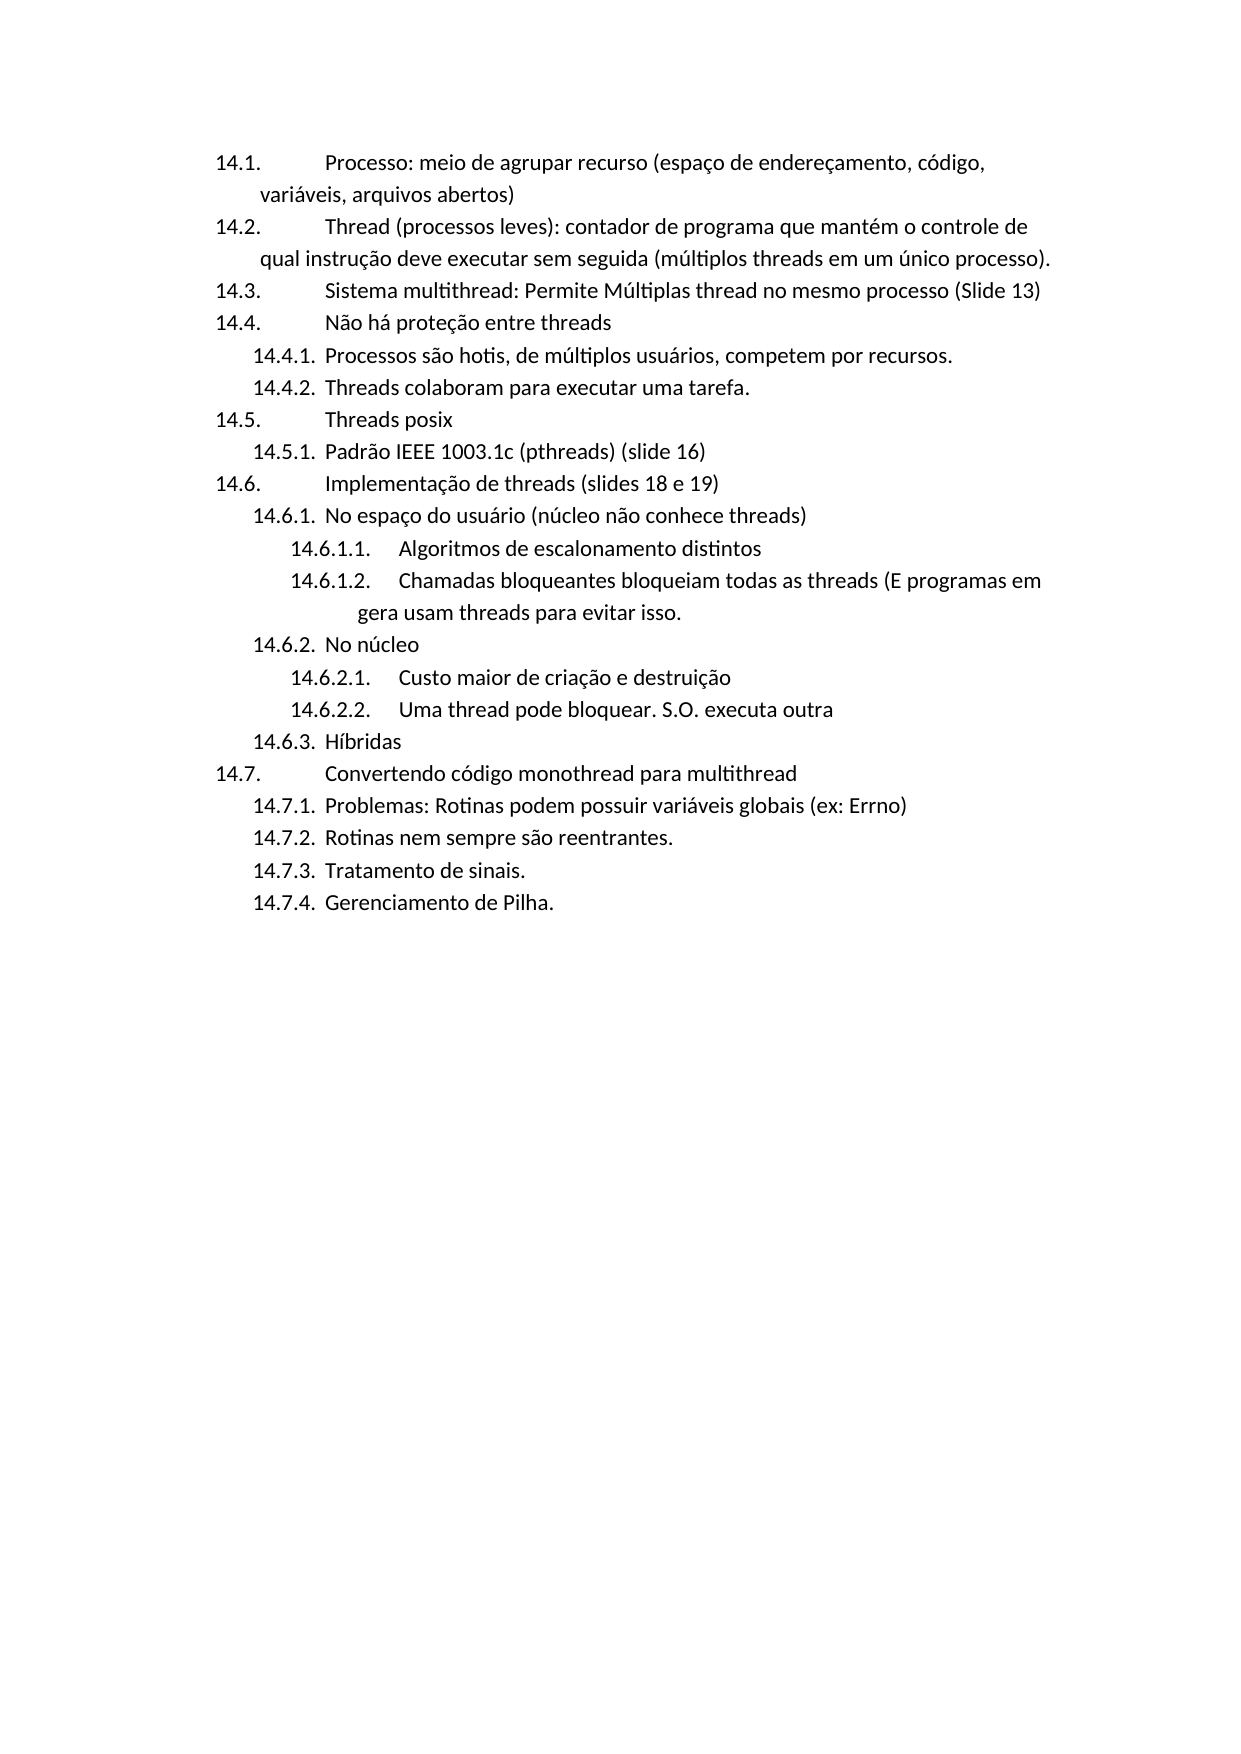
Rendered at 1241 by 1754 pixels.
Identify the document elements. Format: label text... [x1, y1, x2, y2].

list Threads posix [215, 405, 1063, 433]
list Padrão IEEE 1003.1c (pthreads) (slide 16) [252, 437, 1063, 465]
list Não há proteção entre threads [215, 308, 1063, 337]
list Algoritmos de escalonamento distintos [290, 534, 1063, 562]
list Sistema multithread: Permite Múltiplas thread no mesmo processo (Slide 13) [215, 276, 1063, 304]
list Threads colaboram para executar uma tarefa. [252, 373, 1063, 401]
list Implementação de threads (slides 18 e 19) [215, 469, 1063, 497]
list Processos são hotis, de múltiplos usuários, competem por recursos. [252, 341, 1063, 369]
list Híbridas [252, 727, 1063, 755]
list Custo maior de criação e destruição [290, 663, 1063, 691]
list Problemas: Rotinas podem possuir variáveis globais (ex: Errno) [252, 791, 1063, 819]
list No espaço do usuário (núcleo não conhece threads) [252, 502, 1063, 530]
list Tratamento de sinais. [252, 856, 1063, 884]
list Processo: meio de agrupar recurso (espaço de endereçamento, código, variáveis, arquivos abertos) [215, 148, 1063, 208]
list Gerenciamento de Pilha. [252, 888, 1063, 916]
list Chamadas bloqueantes bloqueiam todas as threads (E programas em gera usam threads para evitar isso. [290, 566, 1063, 626]
list No núcleo [252, 630, 1063, 658]
list Uma thread pode bloquear. S.O. executa outra [290, 695, 1063, 723]
list Rotinas nem sempre são reentrantes. [252, 823, 1063, 852]
list Thread (processos leves): contador de programa que mantém o controle de qual instrução deve executar sem seguida (múltiplos threads em um único processo). [215, 212, 1063, 272]
list Convertendo código monothread para multithread [215, 759, 1063, 787]
